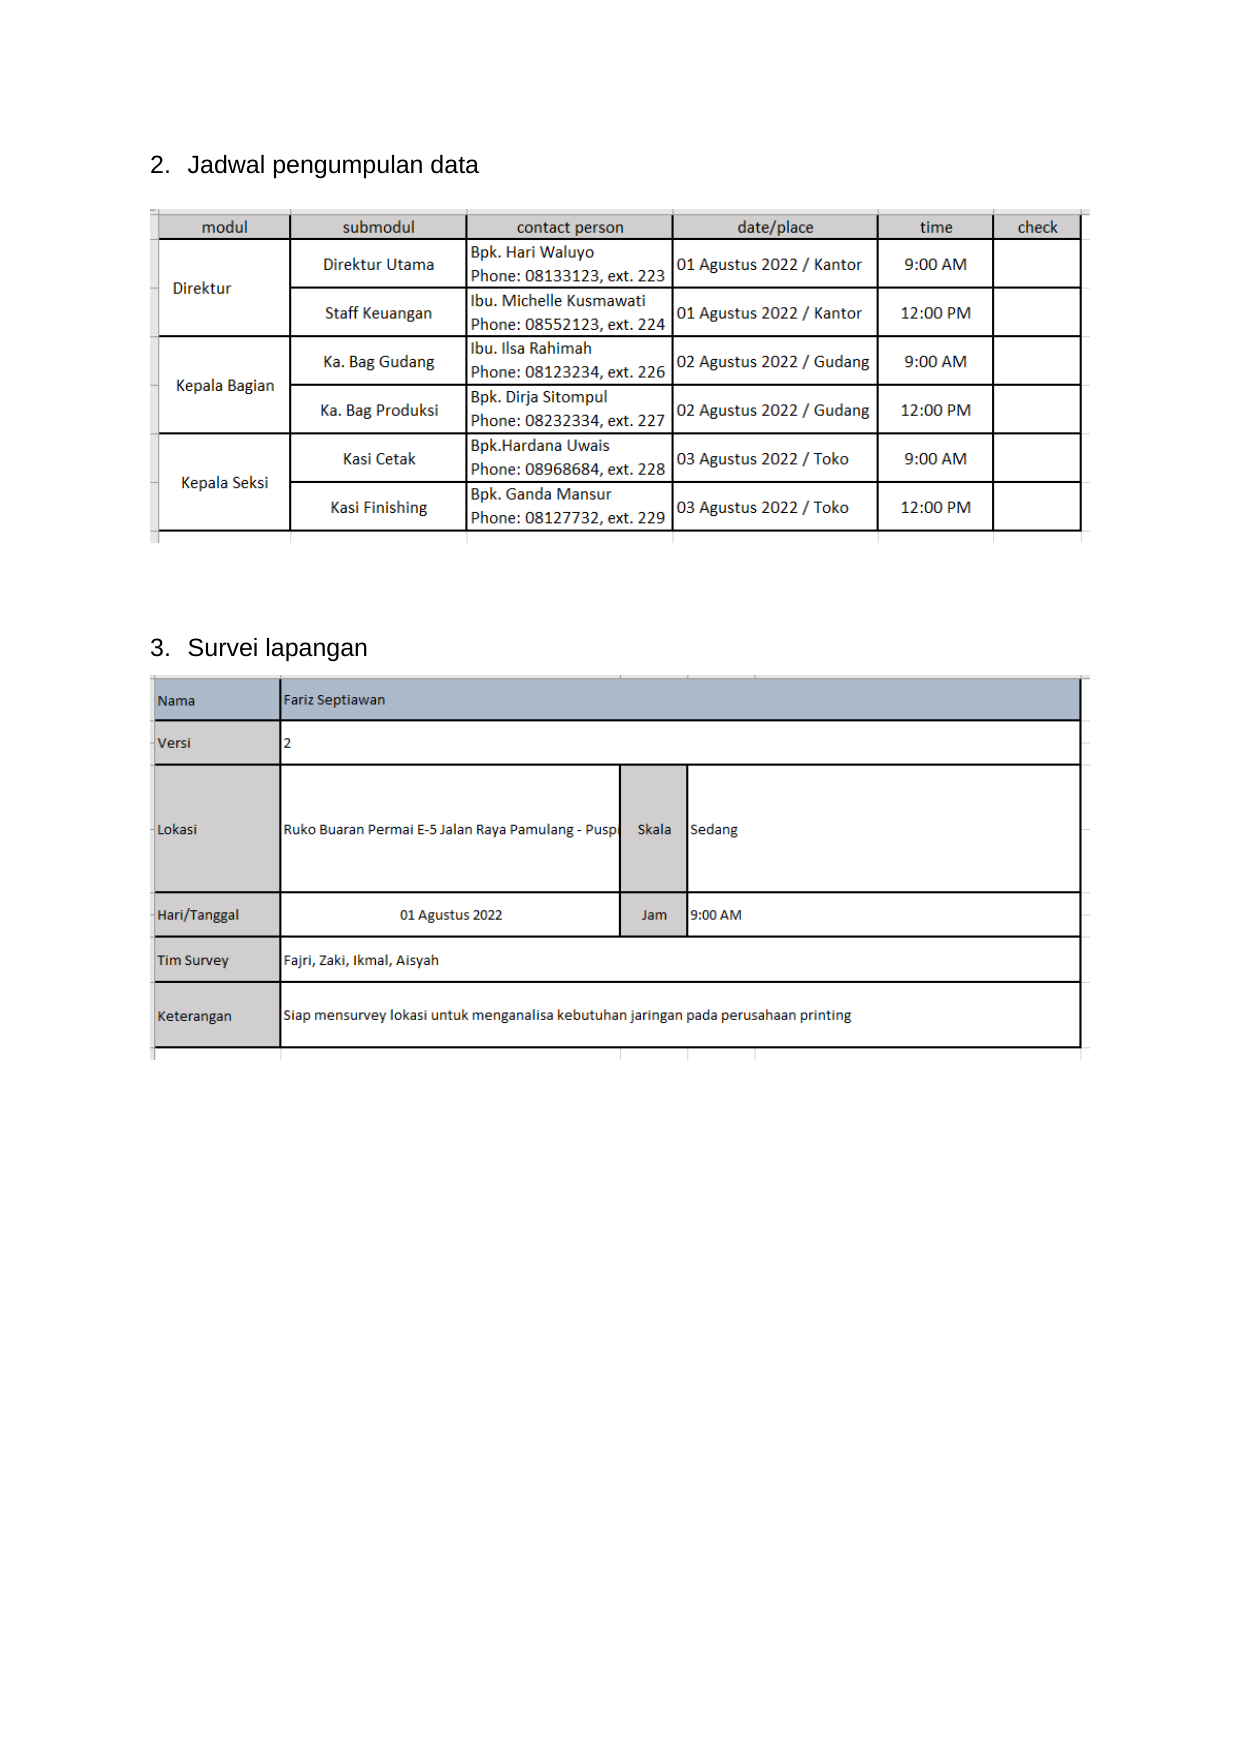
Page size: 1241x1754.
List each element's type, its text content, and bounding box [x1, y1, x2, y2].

list Survei lapangan [150, 633, 1090, 661]
picture [150, 675, 1091, 1060]
list Jadwal pengumpulan data [150, 150, 1090, 179]
picture [150, 209, 1090, 543]
